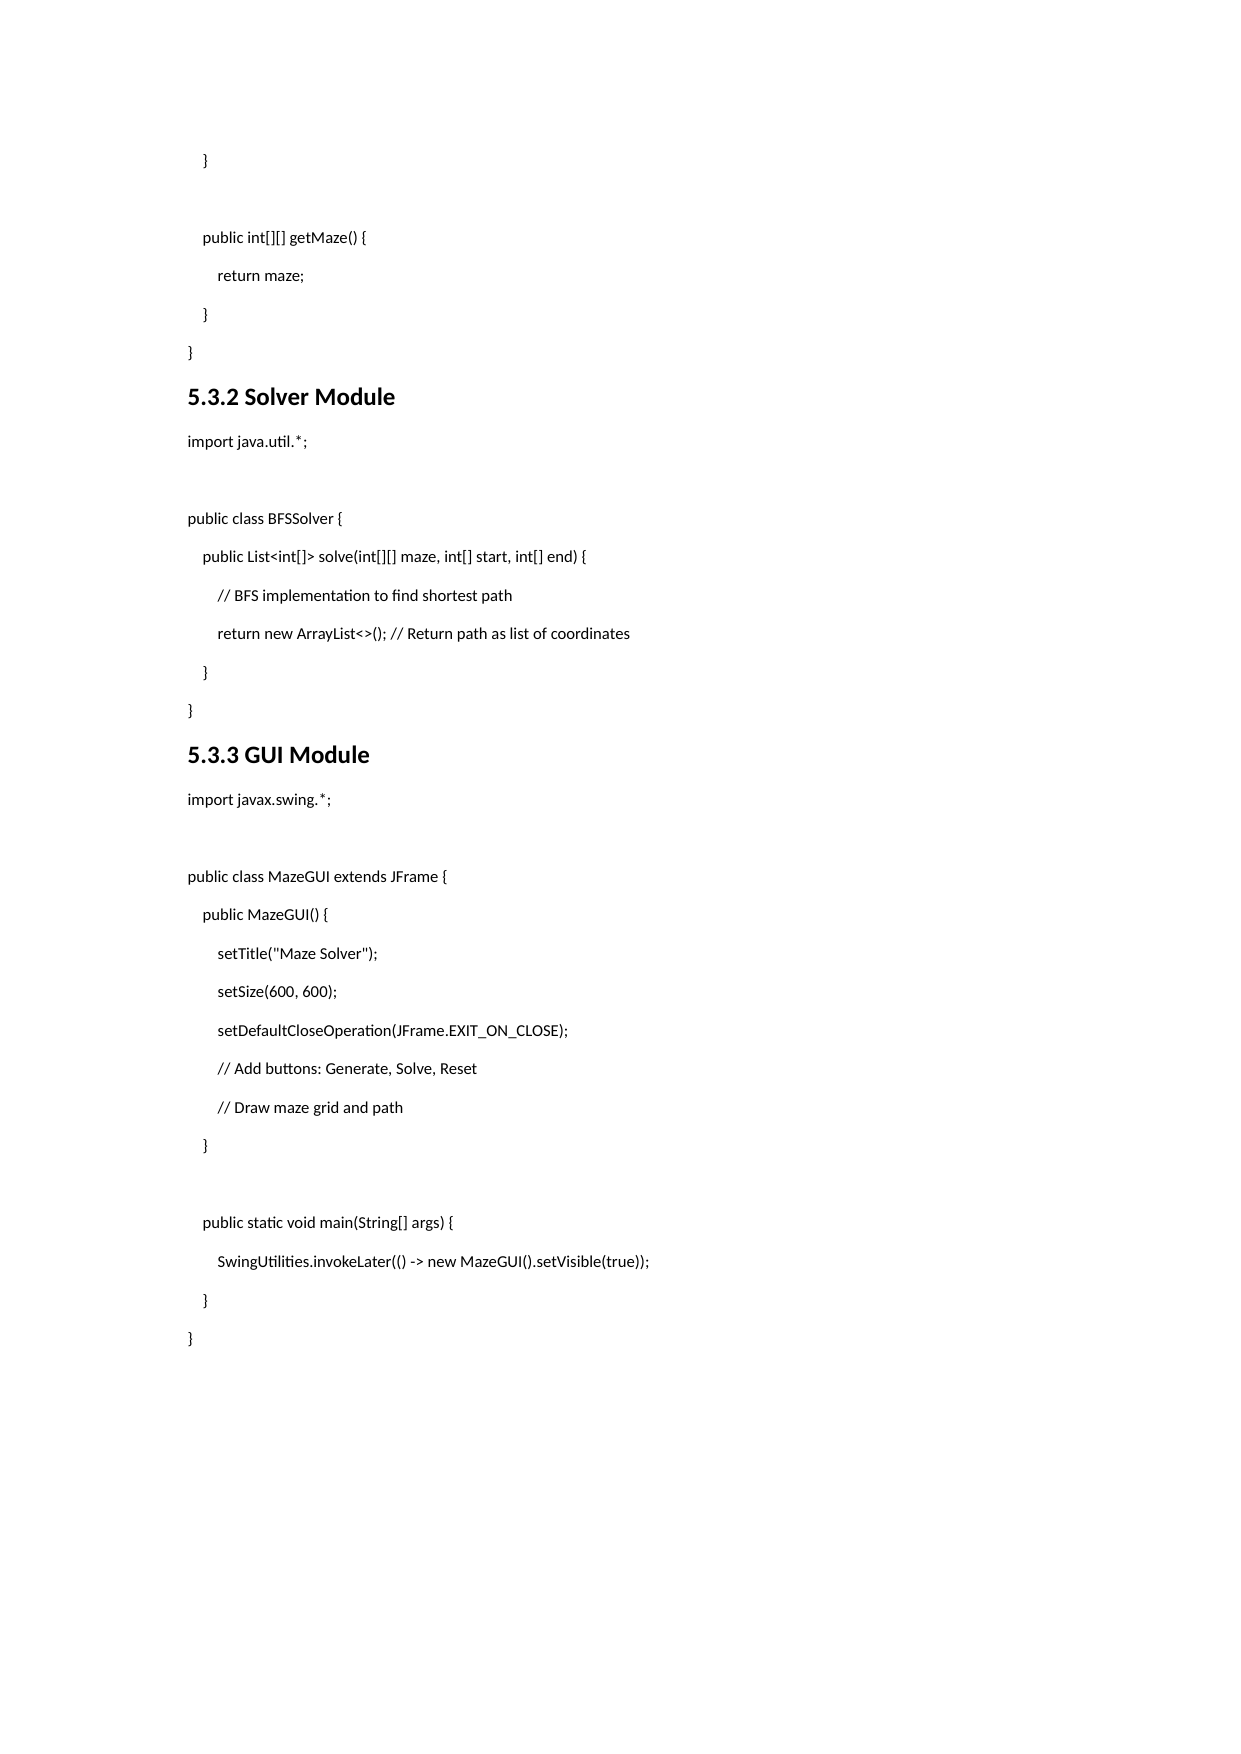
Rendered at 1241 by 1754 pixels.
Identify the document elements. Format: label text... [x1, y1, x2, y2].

text } [187, 1136, 1090, 1156]
text import java.util.*; [187, 431, 1090, 451]
text setDefaultCloseOperation(JFrame.EXIT_ON_CLOSE); [187, 1020, 1090, 1040]
text 5.3.2 Solver Module [187, 381, 1090, 412]
text public class MazeGUI extends JFrame { [187, 866, 1090, 886]
text public static void main(String[] args) { [187, 1213, 1090, 1233]
text // BFS implementation to find shortest path [187, 585, 1090, 605]
text import javax.swing.*; [187, 789, 1090, 809]
text } [187, 701, 1090, 721]
text // Draw maze grid and path [187, 1097, 1090, 1117]
text // Add buttons: Generate, Solve, Reset [187, 1058, 1090, 1079]
text setSize(600, 600); [187, 981, 1090, 1002]
text } [187, 1290, 1090, 1310]
text } [187, 343, 1090, 363]
text } [187, 1328, 1090, 1349]
text public List<int[]> solve(int[][] maze, int[] start, int[] end) { [187, 546, 1090, 567]
text return maze; [187, 266, 1090, 286]
text SwingUtilities.invokeLater(() -> new MazeGUI().setVisible(true)); [187, 1251, 1090, 1272]
text } [187, 304, 1090, 324]
text } [187, 150, 1090, 170]
text public MazeGUI() { [187, 904, 1090, 925]
text public int[][] getMaze() { [187, 227, 1090, 247]
text 5.3.3 GUI Module [187, 739, 1090, 770]
text setTitle("Maze Solver"); [187, 943, 1090, 963]
text return new ArrayList<>(); // Return path as list of coordinates [187, 623, 1090, 644]
text } [187, 662, 1090, 682]
text public class BFSSolver { [187, 508, 1090, 528]
